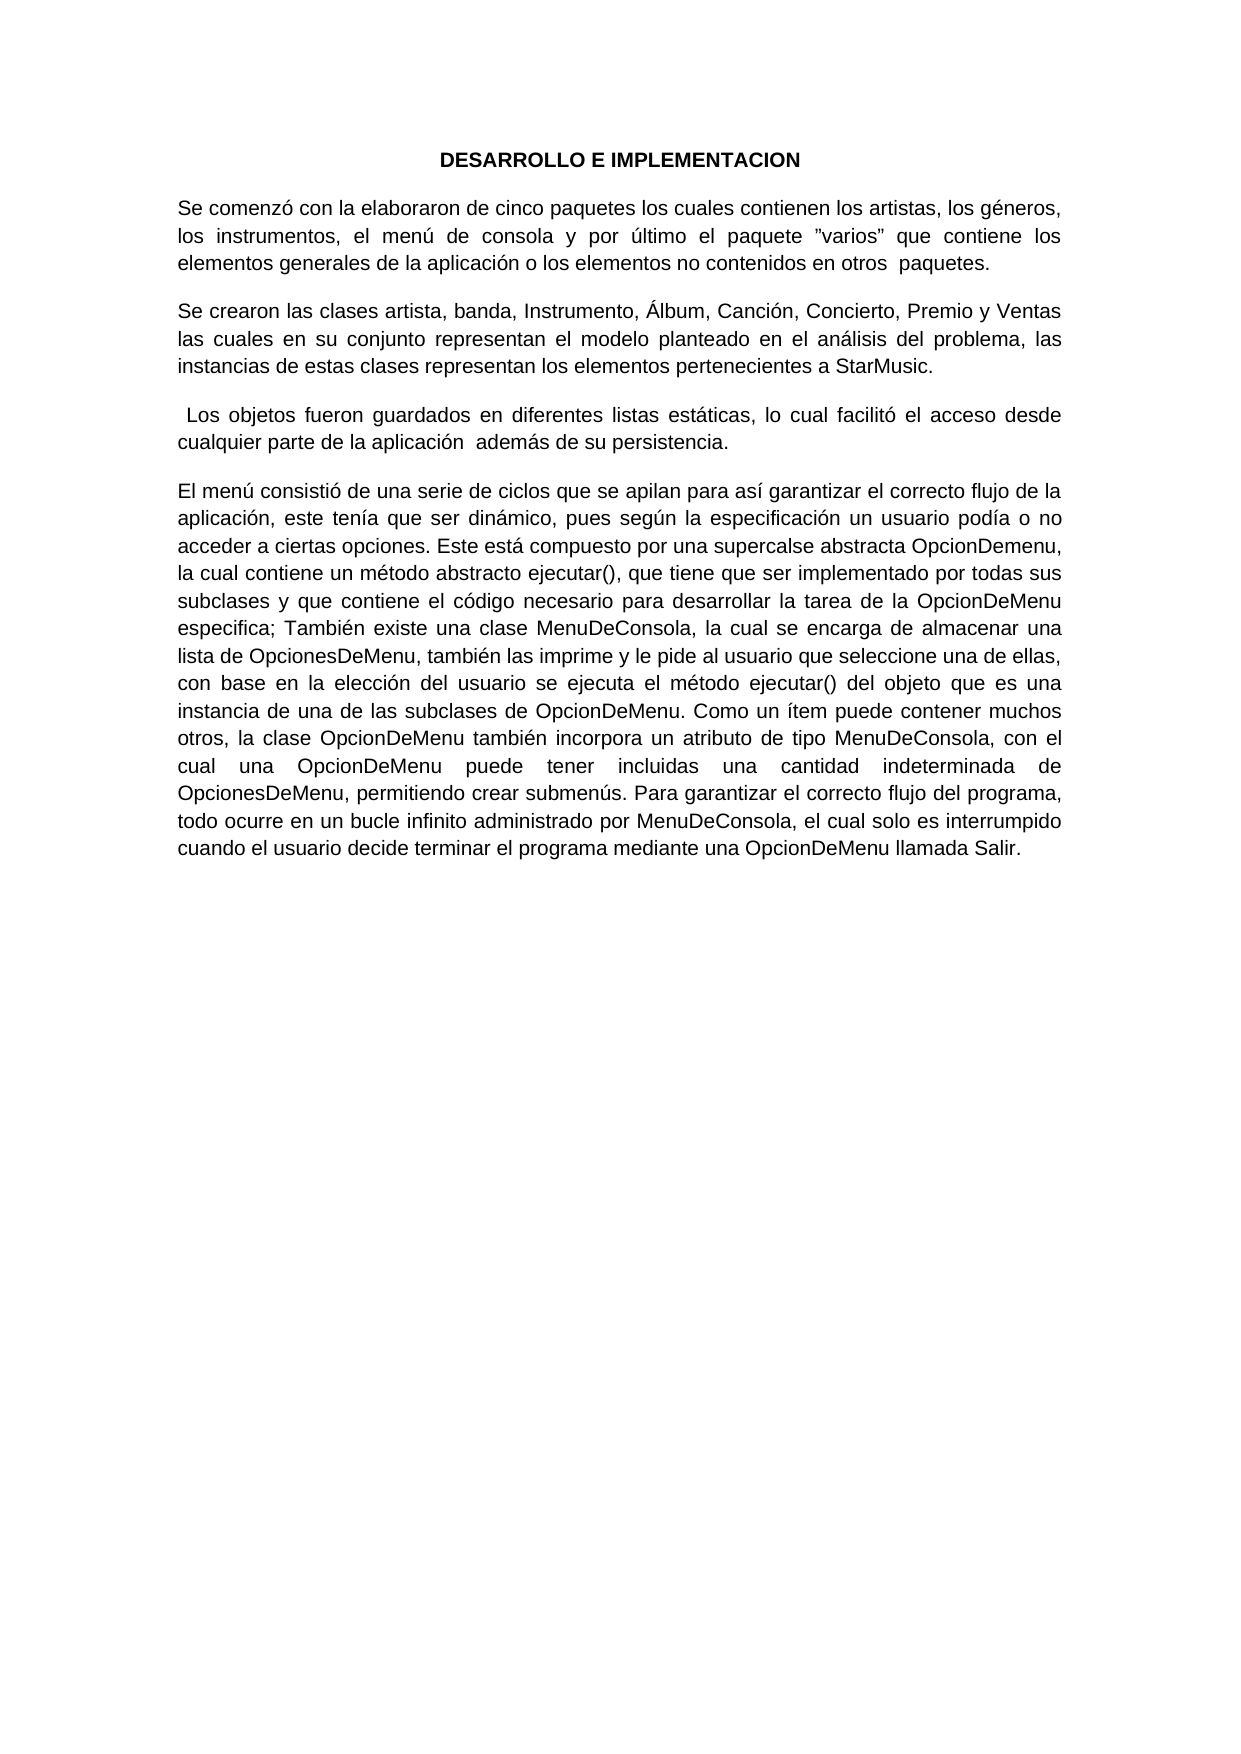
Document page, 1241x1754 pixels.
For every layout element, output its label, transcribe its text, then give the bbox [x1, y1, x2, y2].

text Los objetos fueron guardados en diferentes listas estáticas, lo cual facilitó el acceso desde cualquier parte de la aplicación además de su persistencia. [177, 403, 1063, 454]
text El menú consistió de una serie de ciclos que se apilan para así garantizar el correcto flujo de la aplicación, este tenía que ser dinámico, pues según la especificación un usuario podía o no acceder a ciertas opciones. Este está compuesto por una supercalse abstracta OpcionDemenu, la cual contiene un método abstracto ejecutar(), que tiene que ser implementado por todas sus subclases y que contiene el código necesario para desarrollar la tarea de la OpcionDeMenu especifica; También existe una clase MenuDeConsola, la cual se encarga de almacenar una lista de OpcionesDeMenu, también las imprime y le pide al usuario que seleccione una de ellas, con base en la elección del usuario se ejecuta el método ejecutar() del objeto que es una instancia de una de las subclases de OpcionDeMenu. Como un ítem puede contener muchos otros, la clase OpcionDeMenu también incorpora un atributo de tipo MenuDeConsola, con el cual una OpcionDeMenu puede tener incluidas una cantidad indeterminada de OpcionesDeMenu, permitiendo crear submenús. Para garantizar el correcto flujo del programa, todo ocurre en un bucle infinito administrado por MenuDeConsola, el cual solo es interrumpido cuando el usuario decide terminar el programa mediante una OpcionDeMenu llamada Salir. [177, 478, 1063, 860]
text Se crearon las clases artista, banda, Instrumento, Álbum, Canción, Concierto, Premio y Ventas las cuales en su conjunto representan el modelo planteado en el análisis del problema, las instancias de estas clases representan los elementos pertenecientes a StarMusic. [177, 299, 1063, 378]
text DESARROLLO E IMPLEMENTACION [177, 148, 1063, 172]
text Se comenzó con la elaboraron de cinco paquetes los cuales contienen los artistas, los géneros, los instrumentos, el menú de consola y por último el paquete ”varios” que contiene los elementos generales de la aplicación o los elementos no contenidos en otros paquetes. [177, 196, 1063, 275]
